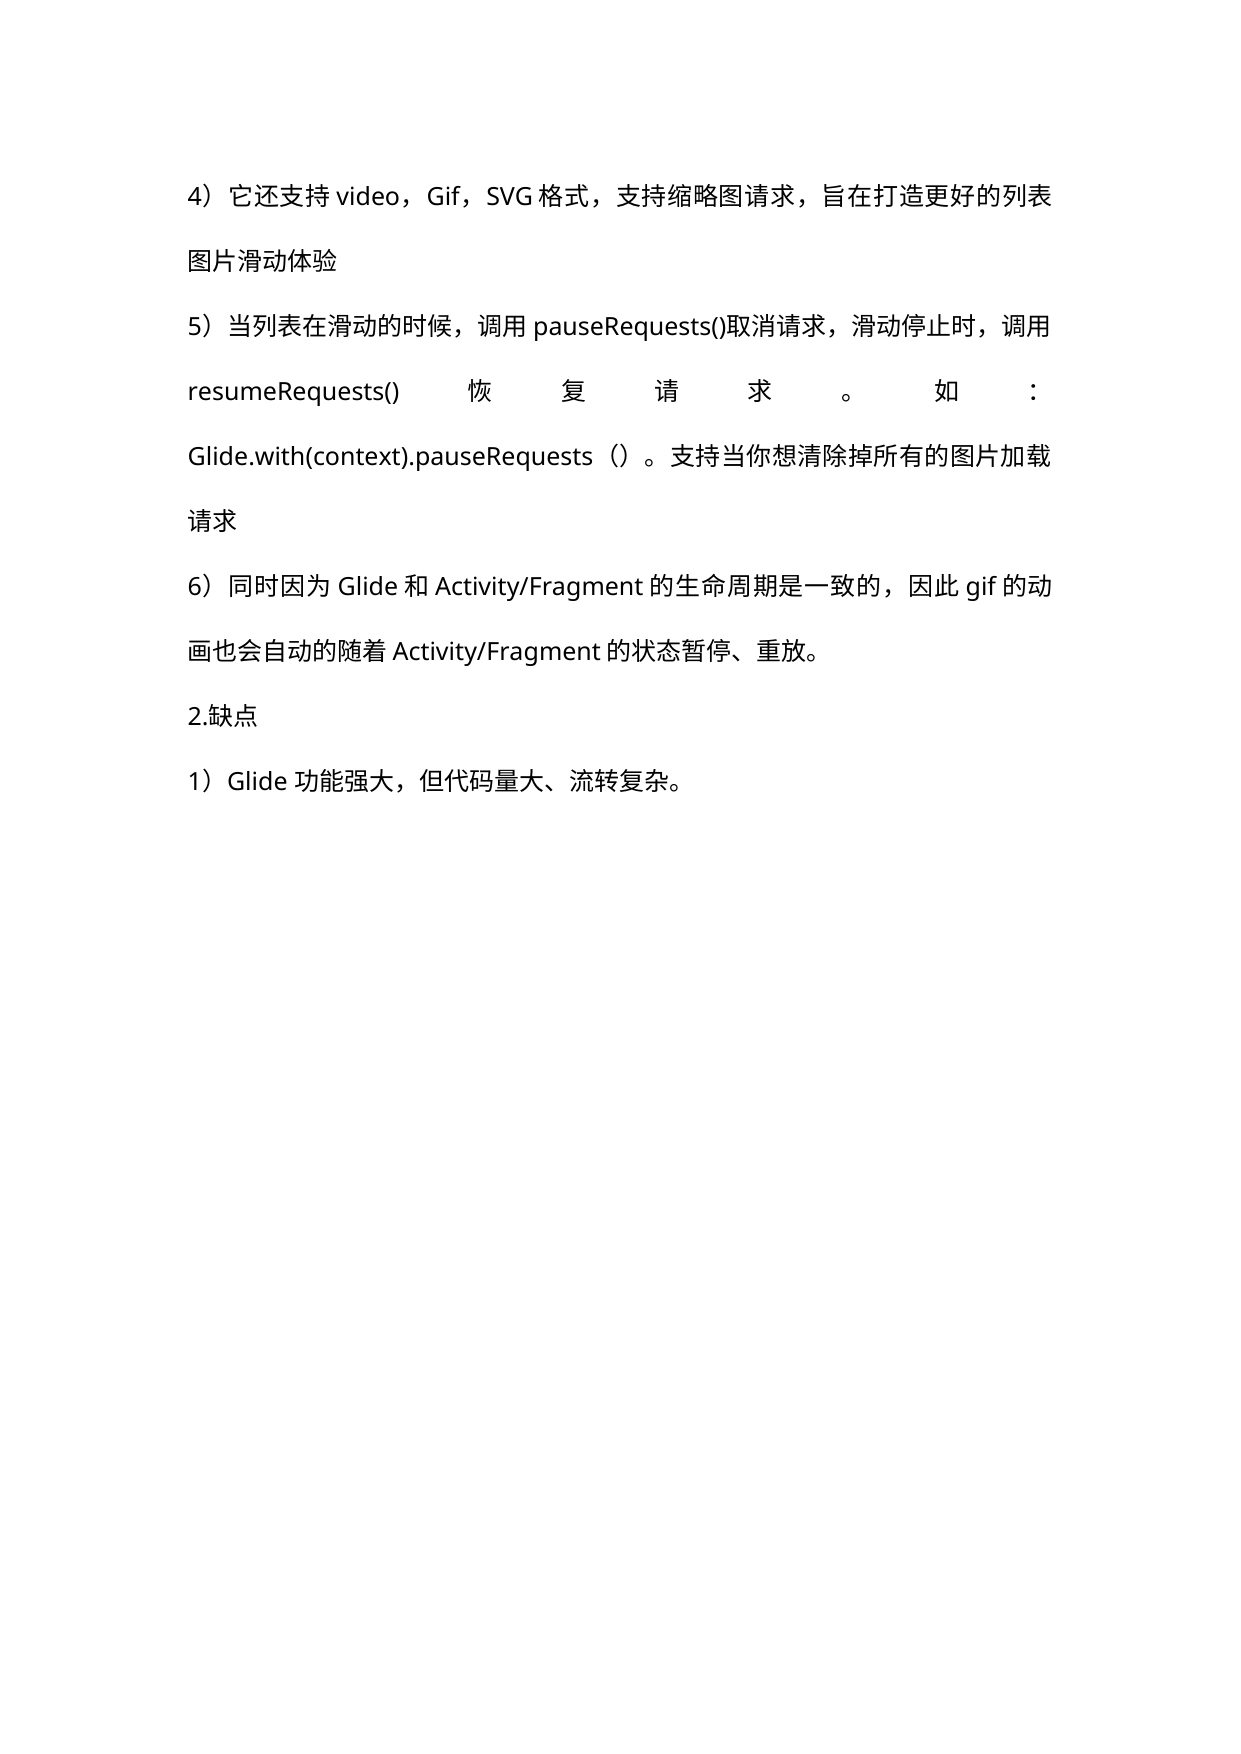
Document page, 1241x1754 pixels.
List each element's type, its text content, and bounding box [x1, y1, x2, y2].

text 2.缺点 [187, 682, 1053, 747]
text 4）它还支持video，Gif，SVG格式，支持缩略图请求，旨在打造更好的列表图片滑动体验 [187, 162, 1053, 292]
text 5）当列表在滑动的时候，调用pauseRequests()取消请求，滑动停止时，调用resumeRequests()恢复请求。如：Glide.with(context).pauseRequests（）。支持当你想清除掉所有的图片加载请求 [187, 292, 1053, 552]
text 1）Glide 功能强大，但代码量大、流转复杂。 [187, 747, 1053, 812]
text 6）同时因为Glide和Activity/Fragment的生命周期是一致的，因此gif的动画也会自动的随着Activity/Fragment的状态暂停、重放。 [187, 552, 1053, 682]
